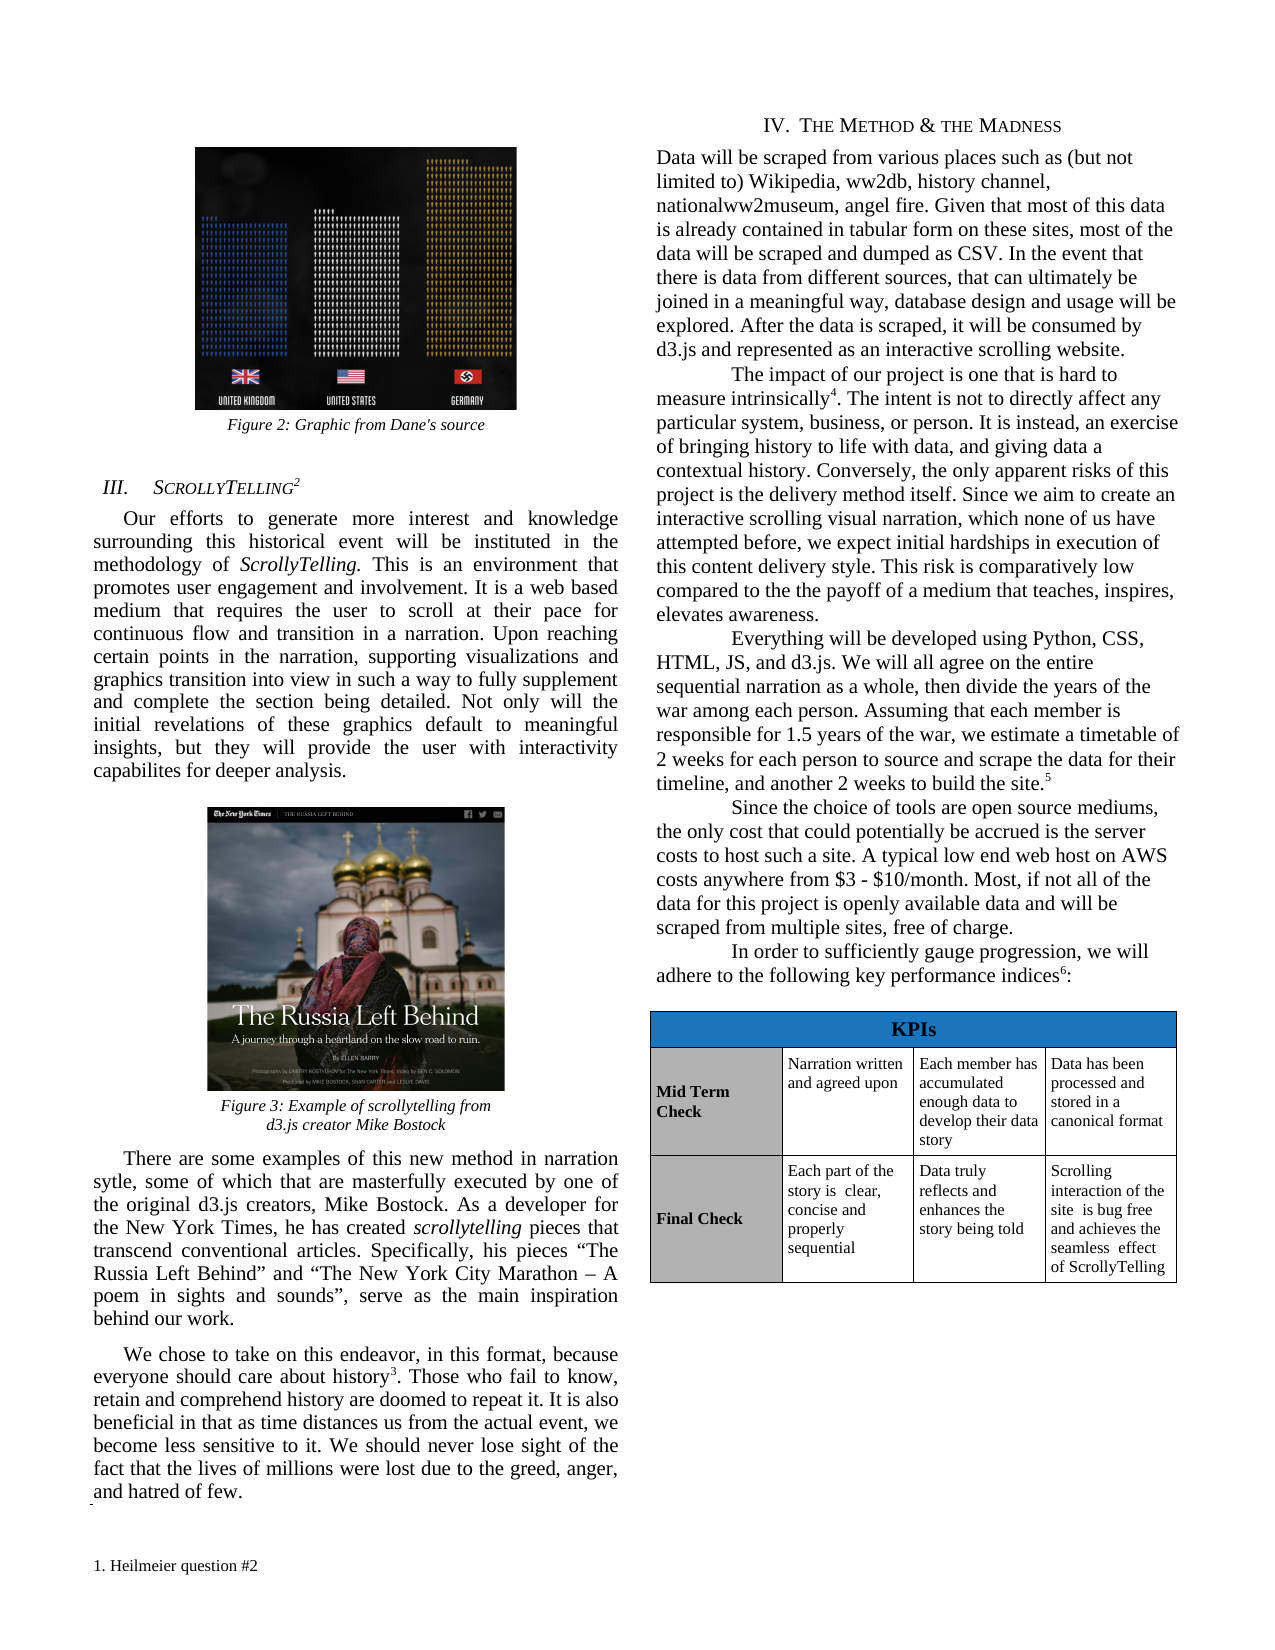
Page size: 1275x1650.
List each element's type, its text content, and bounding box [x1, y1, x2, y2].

subtitle ScrollyTelling2 [93, 475, 619, 499]
text In order to sufficiently gauge progression, we will adhere to the following key performance indices6: [656, 939, 1182, 987]
subtitle The Method & the Madness [656, 112, 1182, 137]
table_cell Mid Term Check [651, 1048, 782, 1155]
text Our efforts to generate more interest and knowledge surrounding this historical event will be instituted in the methodology of ScrollyTelling. This is an environment that promotes user engagement and involvement. It is a web based medium that requires the user to scroll at their pace for continuous flow and transition in a narration. Upon reaching certain points in the narration, supporting visualizations and graphics transition into view in such a way to fully supplement and complete the section being detailed. Not only will the initial revelations of these graphics default to meaningful insights, but they will provide the user with interactivity capabilites for deeper analysis. [93, 507, 619, 782]
table_cell Data has been processed and stored in a canonical format [1046, 1048, 1176, 1155]
picture [207, 807, 505, 1091]
table_cell Each part of the story is clear, concise and properly sequential [783, 1156, 913, 1282]
table_cell Data truly reflects and enhances the story being told [914, 1156, 1045, 1282]
text Data will be scraped from various places such as (but not limited to) Wikipedia, ww2db, history channel, nationalww2museum, angel fire. Given that most of this data is already contained in tabular form on these sites, most of the data will be scraped and dumped as CSV. In the event that there is data from different sources, that can ultimately be joined in a meaningful way, database design and usage will be explored. After the data is scraped, it will be consumed by d3.js and represented as an interactive scrolling website. [656, 145, 1182, 361]
text Everything will be developed using Python, CSS, HTML, JS, and d3.js. We will all agree on the entire sequential narration as a whole, then divide the years of the war among each person. Assuming that each member is responsible for 1.5 years of the war, we estimate a timetable of 2 weeks for each person to source and scrape the data for their timeline, and another 2 weeks to build the site.5 Since the choice of tools are open source mediums, the only cost that could potentially be accrued is the server costs to host such a site. A typical low end web host on AWS costs anywhere from $3 - $10/month. Most, if not all of the data for this project is openly available data and will be scraped from multiple sites, free of charge. [656, 626, 1182, 939]
text The impact of our project is one that is hard to measure intrinsically4. The intent is not to directly affect any particular system, business, or person. It is instead, an exercise of bringing history to life with data, and giving data a contextual history. Conversely, the only apparent risks of this project is the delivery method itself. Since we aim to create an interactive scrolling visual narration, which none of us have attempted before, we expect initial hardships in execution of this content delivery style. This risk is comparatively low compared to the the payoff of a medium that teaches, inspires, elevates awareness. [656, 361, 1182, 626]
table_cell Each member has accumulated enough data to develop their data story [914, 1048, 1045, 1155]
table_cell Scrolling interaction of the site is bug free and achieves the seamless effect of ScrollyTelling [1046, 1156, 1176, 1282]
table_cell Narration written and agreed upon [783, 1048, 913, 1155]
picture [195, 147, 517, 410]
table_header KPIs [651, 1012, 1176, 1047]
text We chose to take on this endeavor, in this format, because everyone should care about history3. Those who fail to know, retain and comprehend history are doomed to repeat it. It is also beneficial in that as time distances us from the actual event, we become less sensitive to it. We should never lose sight of the fact that the lives of millions were lost due to the greed, anger, and hatred of few. [93, 1343, 619, 1503]
table_cell Final Check [651, 1156, 782, 1282]
